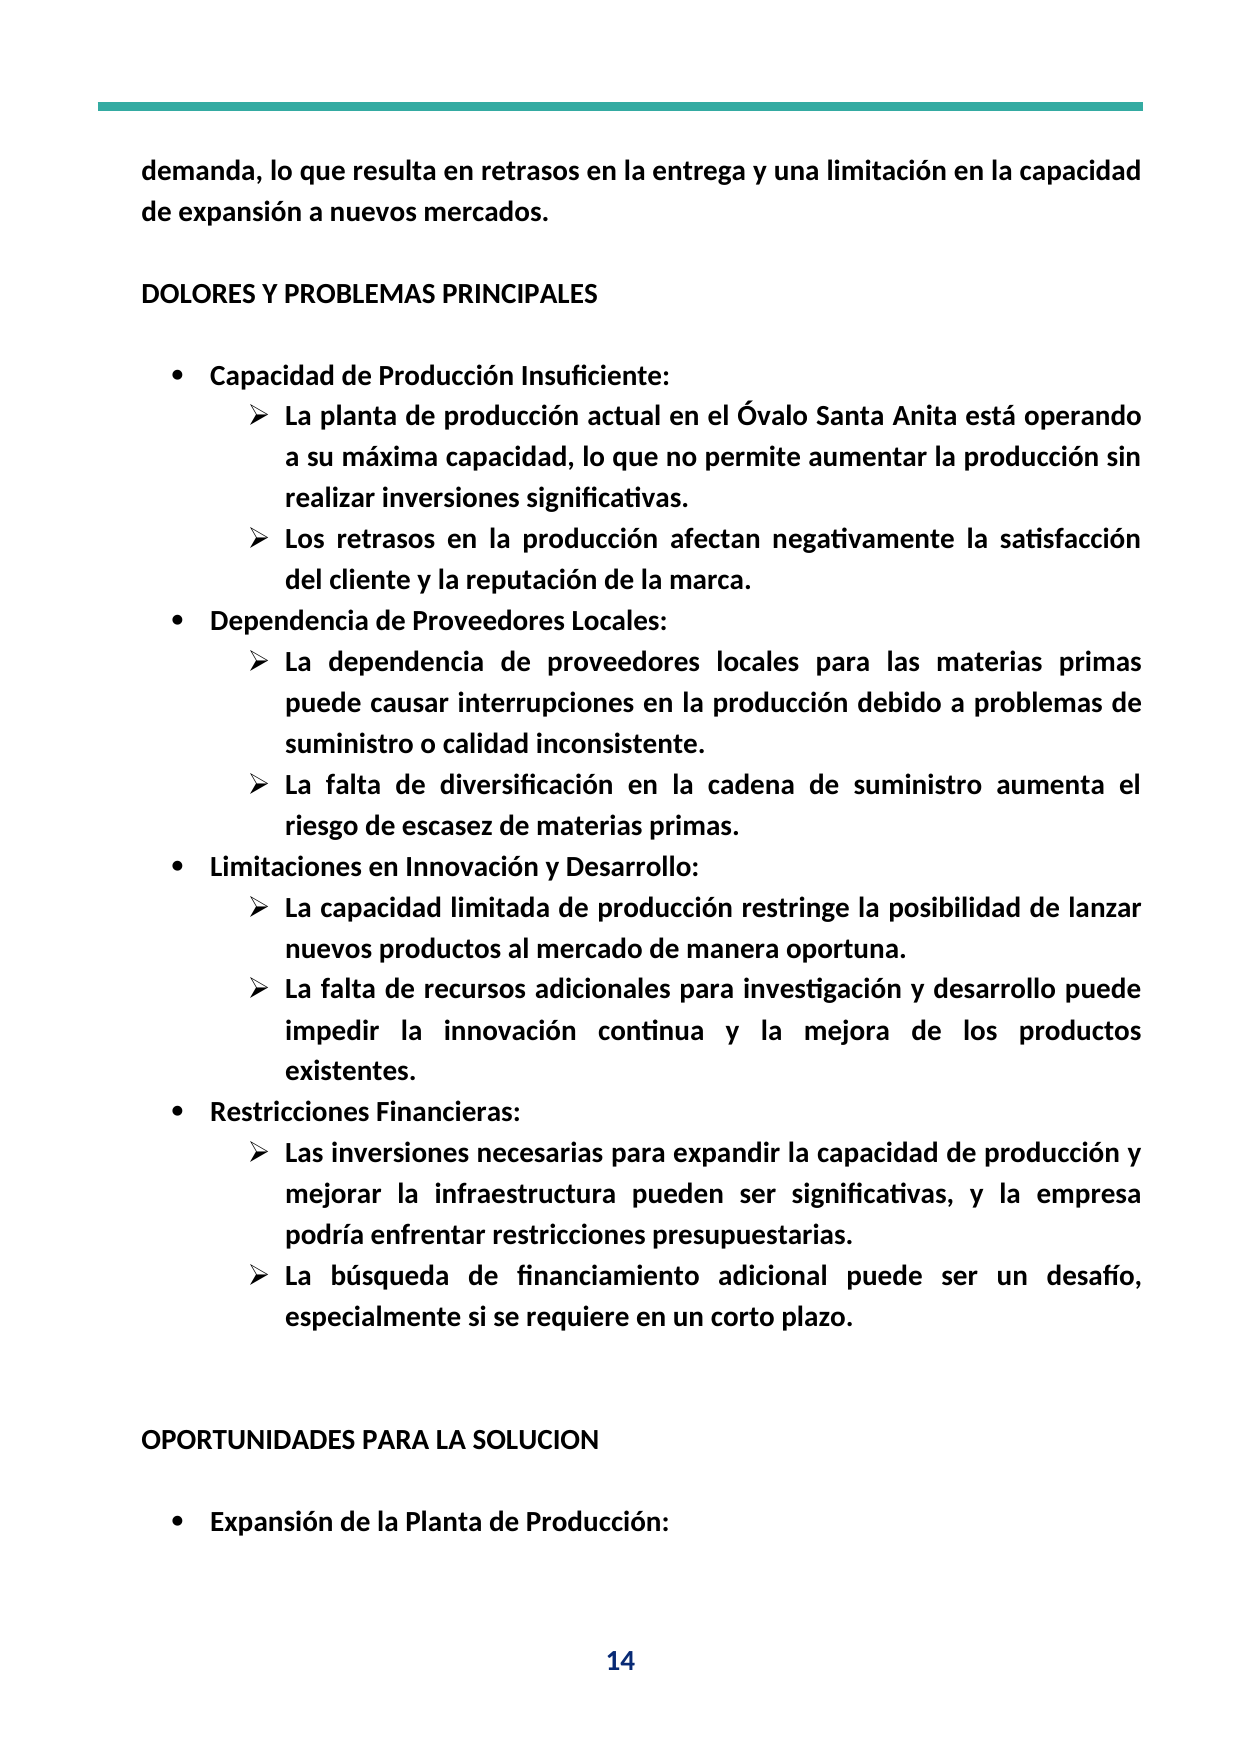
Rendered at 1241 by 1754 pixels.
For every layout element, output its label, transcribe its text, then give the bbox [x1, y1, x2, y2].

list La falta de diversificación en la cadena de suministro aumenta el riesgo de escasez de materias primas. [247, 766, 1143, 842]
list La falta de recursos adicionales para investigación y desarrollo puede impedir la innovación continua y la mejora de los productos existentes. [247, 971, 1143, 1088]
list Los retrasos en la producción afectan negativamente la satisfacción del cliente y la reputación de la marca. [247, 520, 1143, 597]
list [141, 152, 1143, 228]
list La planta de producción actual en el Óvalo Santa Anita está operando a su máxima capacidad, lo que no permite aumentar la producción sin realizar inversiones significativas. [247, 397, 1143, 515]
list Limitaciones en Innovación y Desarrollo: [172, 848, 1143, 883]
list OPORTUNIDADES PARA LA SOLUCION [141, 1421, 1143, 1457]
list La dependencia de proveedores locales para las materias primas puede causar interrupciones en la producción debido a problemas de suministro o calidad inconsistente. [247, 643, 1143, 761]
list DOLORES Y PROBLEMAS PRINCIPALES [141, 275, 1143, 310]
list Restricciones Financieras: [172, 1093, 1143, 1129]
list La capacidad limitada de producción restringe la posibilidad de lanzar nuevos productos al mercado de manera oportuna. [247, 889, 1143, 965]
list Expansión de la Planta de Producción: [172, 1503, 1143, 1538]
list La búsqueda de financiamiento adicional puede ser un desafío, especialmente si se requiere en un corto plazo. [247, 1257, 1143, 1334]
list Capacidad de Producción Insuficiente: [172, 357, 1143, 392]
list Dependencia de Proveedores Locales: [172, 602, 1143, 638]
list Las inversiones necesarias para expandir la capacidad de producción y mejorar la infraestructura pueden ser significativas, y la empresa podría enfrentar restricciones presupuestarias. [247, 1134, 1143, 1252]
